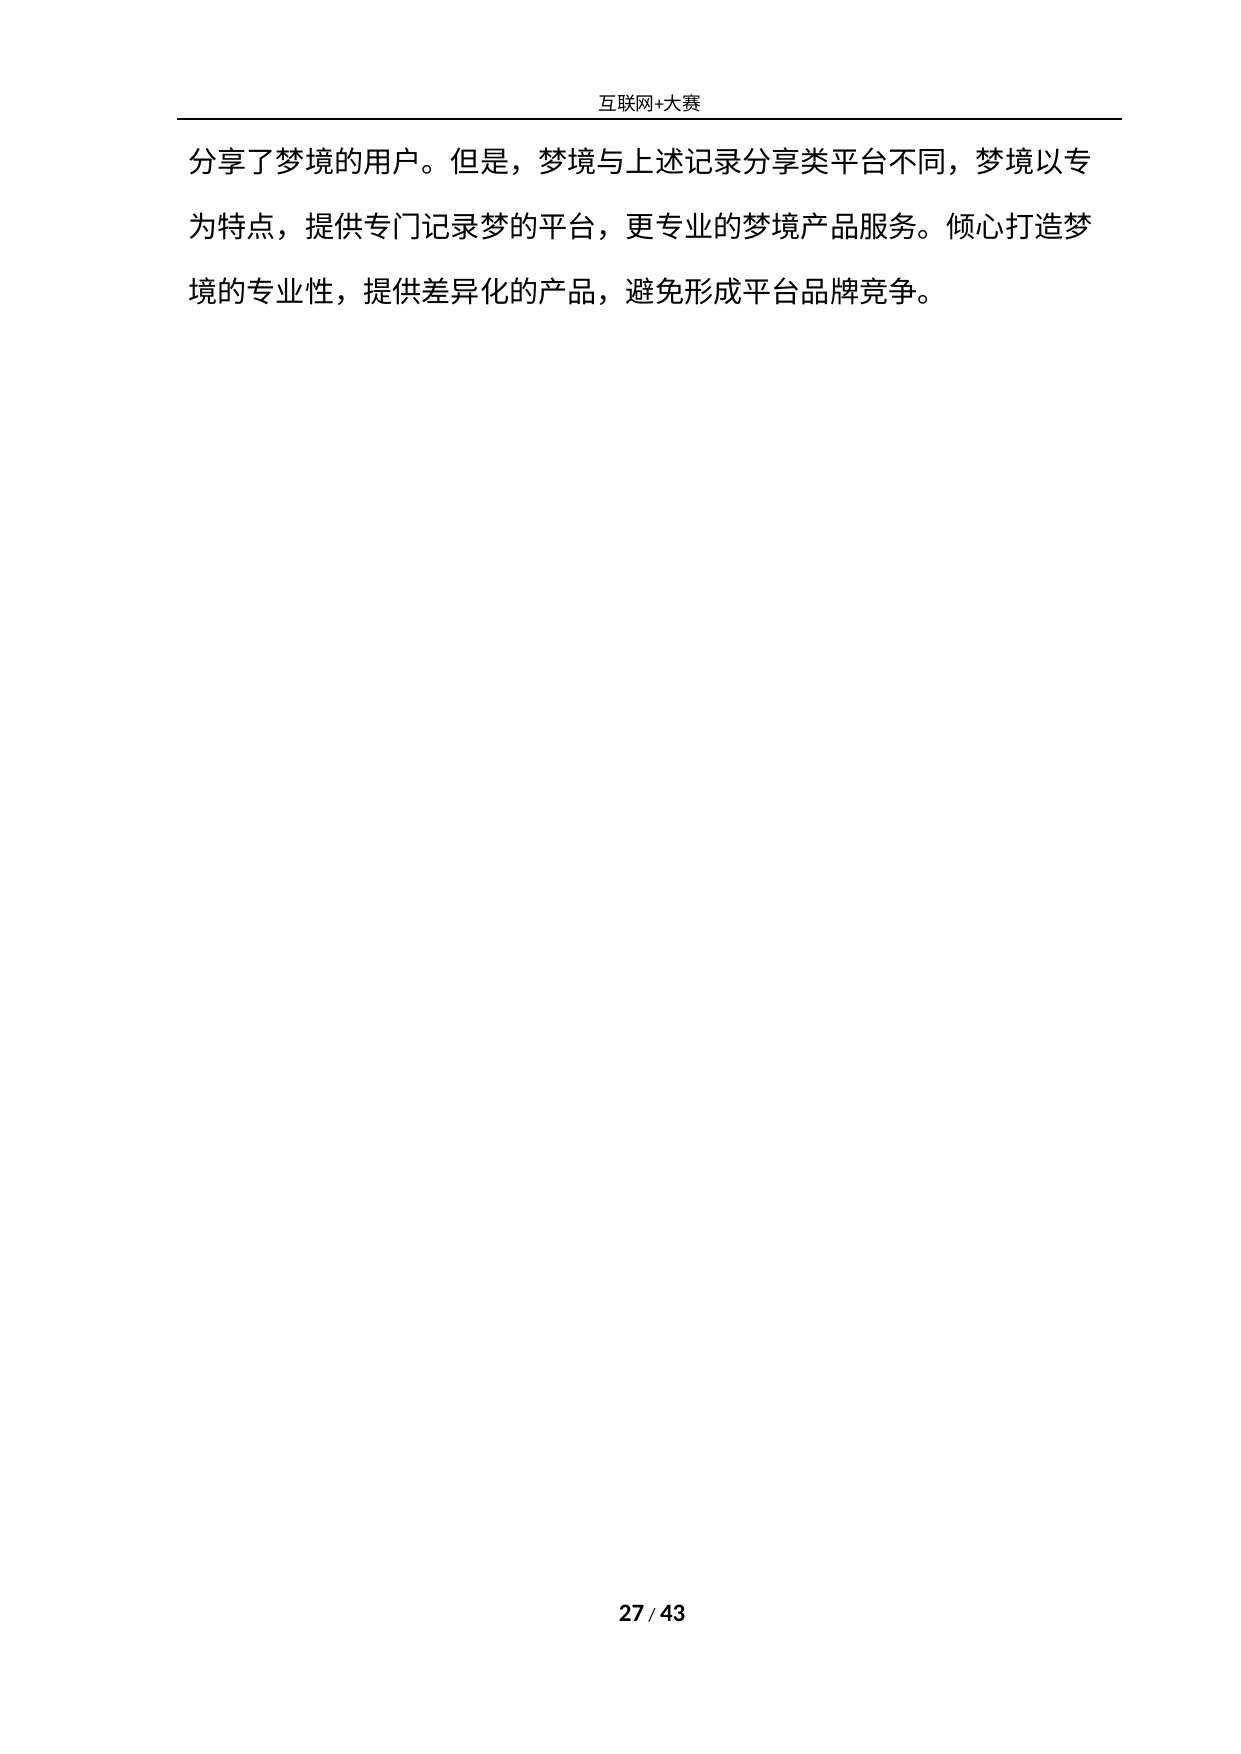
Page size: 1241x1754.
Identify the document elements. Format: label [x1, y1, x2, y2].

text [188, 127, 1111, 322]
